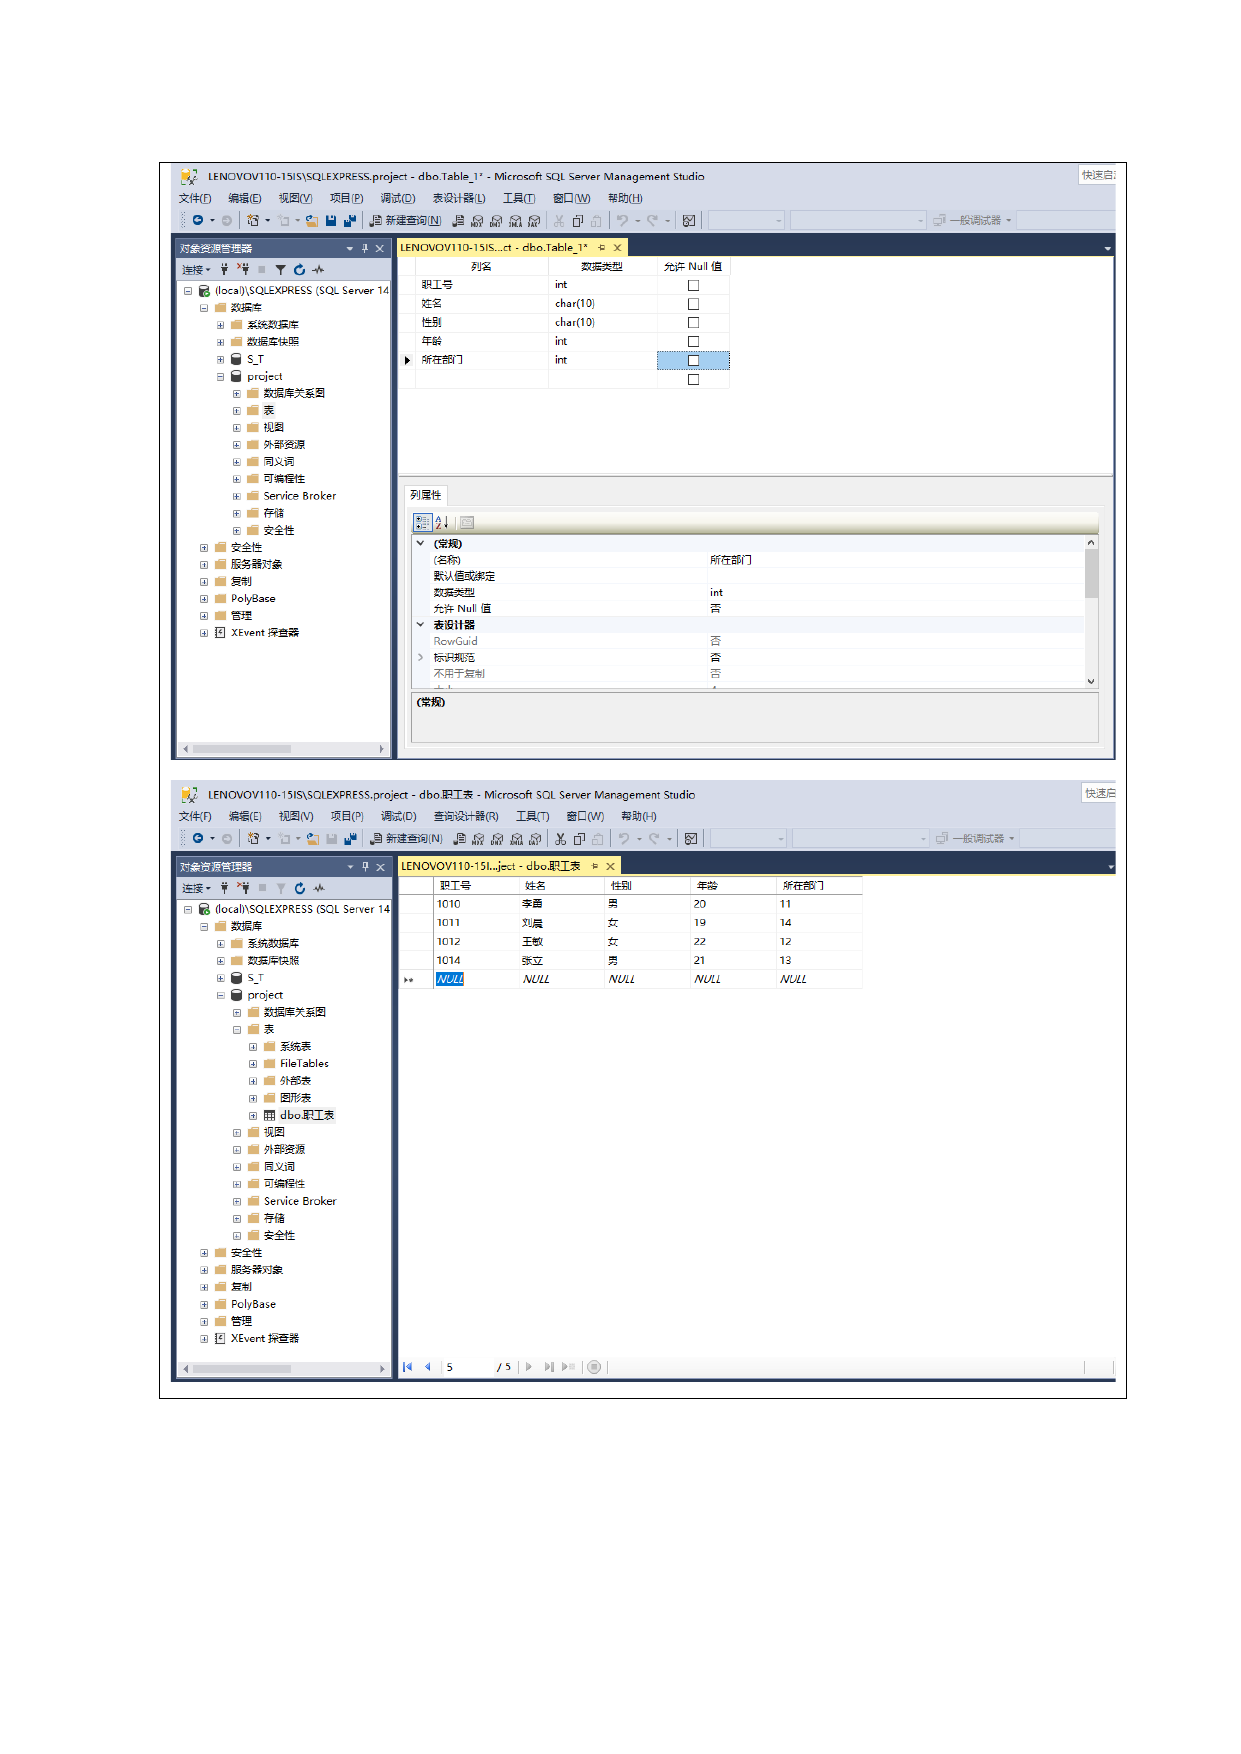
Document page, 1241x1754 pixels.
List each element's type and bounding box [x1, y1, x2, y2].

table_cell [160, 163, 1126, 1398]
picture [170, 780, 1116, 1382]
picture [170, 163, 1116, 760]
